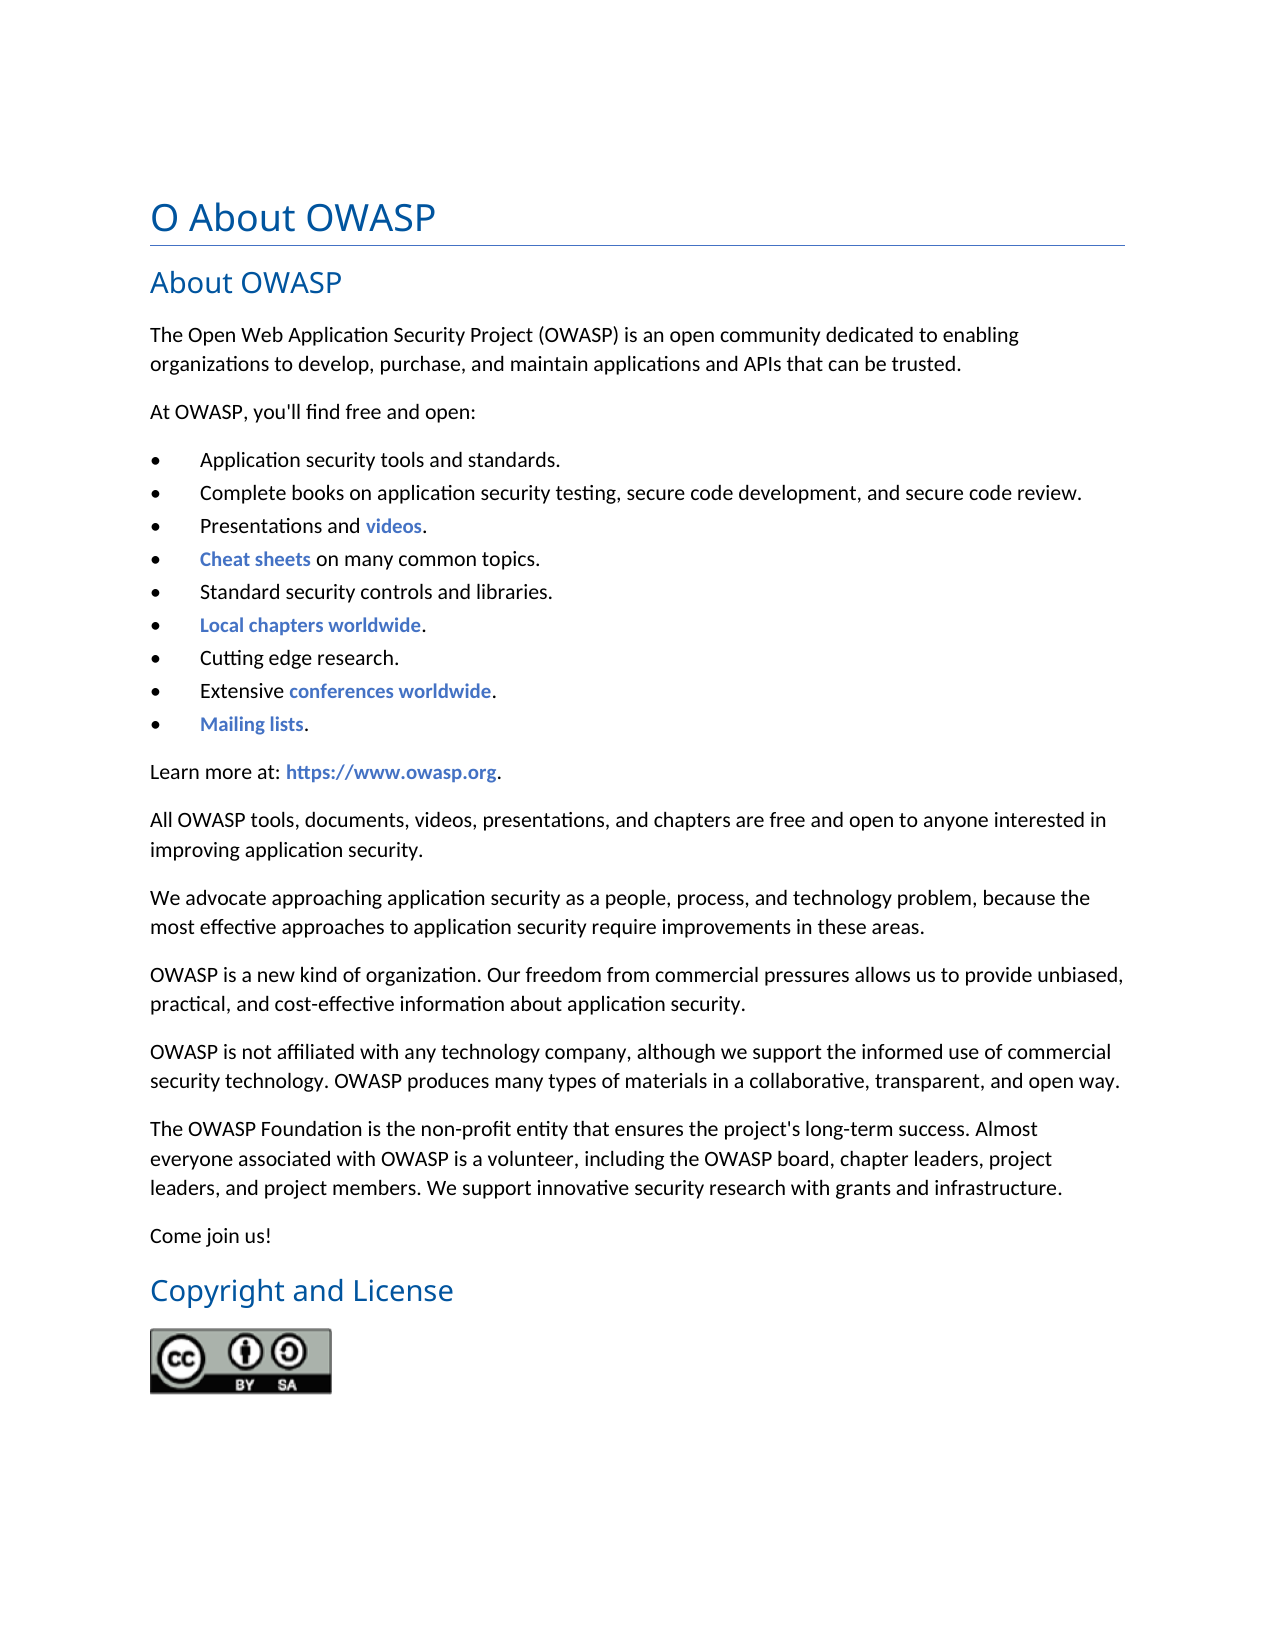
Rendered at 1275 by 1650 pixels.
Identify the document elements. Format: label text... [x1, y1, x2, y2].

subtitle O About OWASP [150, 192, 1125, 245]
text The OWASP Foundation is the non-profit entity that ensures the project's long-term success. Almost everyone associated with OWASP is a volunteer, including the OWASP board, chapter leaders, project leaders, and project members. We support innovative security research with grants and infrastructure. [150, 1116, 1125, 1201]
text OWASP is not affiliated with any technology company, although we support the informed use of commercial security technology. OWASP produces many types of materials in a collaborative, transparent, and open way. [150, 1038, 1125, 1094]
text Come join us! [150, 1222, 1125, 1249]
list Presentations and videos. [150, 512, 1125, 539]
list Local chapters worldwide. [150, 611, 1125, 638]
list Mailing lists. [150, 710, 1125, 737]
list Extensive conferences worldwide. [150, 677, 1125, 704]
list Standard security controls and libraries. [150, 578, 1125, 605]
list Complete books on application security testing, secure code development, and secure code review. [150, 479, 1125, 506]
text At OWASP, you'll find free and open: [150, 398, 1125, 425]
text The Open Web Application Security Project (OWASP) is an open community dedicated to enabling organizations to develop, purchase, and maintain applications and APIs that can be trusted. [150, 321, 1125, 377]
text OWASP is a new kind of organization. Our freedom from commercial pressures allows us to provide unbiased, practical, and cost-effective information about application security. [150, 961, 1125, 1017]
text All OWASP tools, documents, videos, presentations, and chapters are free and open to anyone interested in improving application security. [150, 806, 1125, 862]
list Application security tools and standards. [150, 446, 1125, 473]
subtitle About OWASP [150, 262, 1125, 302]
text We advocate approaching application security as a people, process, and technology problem, because the most effective approaches to application security require improvements in these areas. [150, 884, 1125, 940]
picture [150, 1328, 332, 1395]
list Cheat sheets on many common topics. [150, 545, 1125, 572]
subtitle Copyright and License [150, 1270, 1125, 1310]
list Cutting edge research. [150, 644, 1125, 671]
text Learn more at: https://www.owasp.org. [150, 758, 1125, 785]
